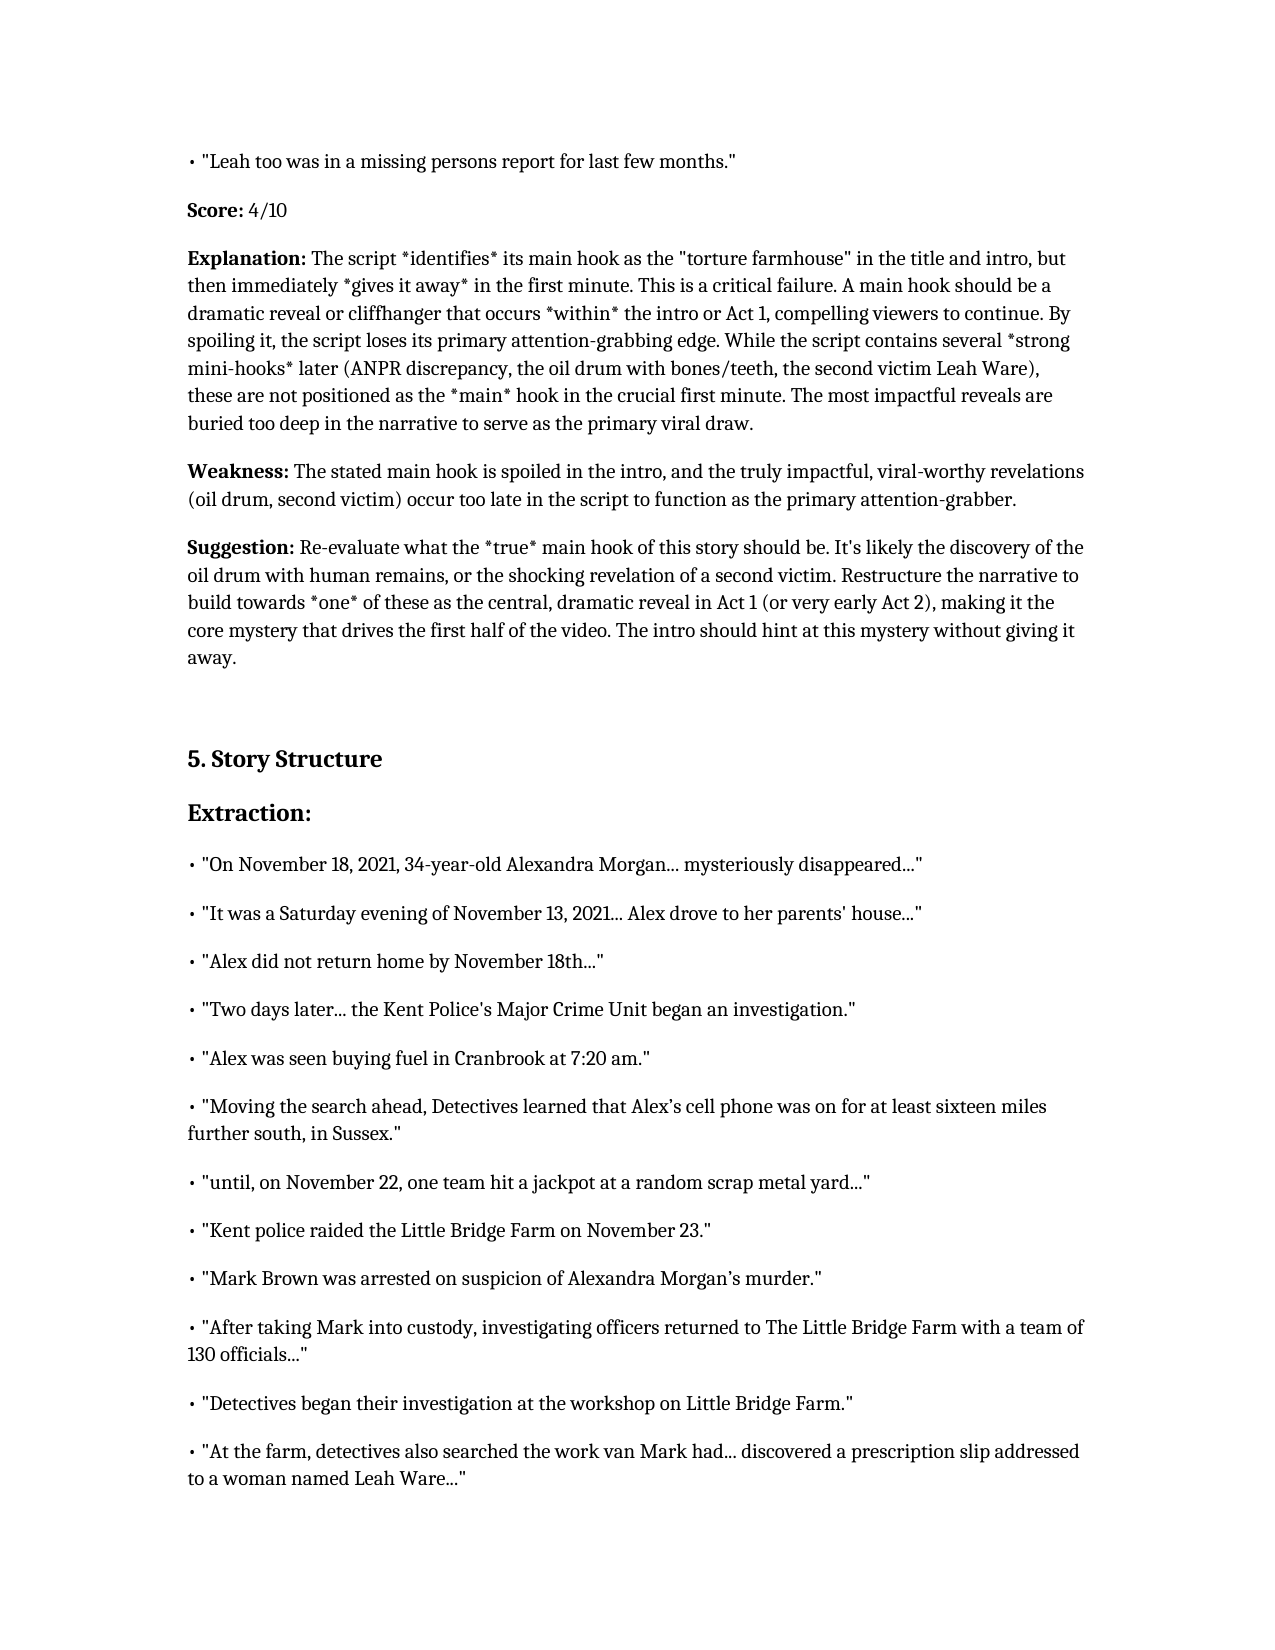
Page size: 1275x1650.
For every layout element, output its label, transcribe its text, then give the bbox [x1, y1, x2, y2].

text • "Detectives began their investigation at the workshop on Little Bridge Farm." [187, 1391, 1087, 1415]
text Extraction: [187, 799, 1087, 828]
text 5. Story Structure [187, 745, 1087, 774]
text • "It was a Saturday evening of November 13, 2021... Alex drove to her parents' house..." [187, 901, 1087, 925]
text • "Leah too was in a missing persons report for last few months." [187, 150, 1087, 174]
text • "Alex did not return home by November 18th..." [187, 949, 1087, 973]
text Weakness: The stated main hook is spoiled in the intro, and the truly impactful, viral-worthy revelations (oil drum, second victim) occur too late in the script to function as the primary attention-grabber. [187, 460, 1087, 511]
text • "After taking Mark into custody, investigating officers returned to The Little Bridge Farm with a team of 130 officials..." [187, 1315, 1087, 1367]
text • "At the farm, detectives also searched the work van Mark had... discovered a prescription slip addressed to a woman named Leah Ware..." [187, 1439, 1087, 1491]
text • "Alex was seen buying fuel in Cranbrook at 7:20 am." [187, 1046, 1087, 1070]
text Explanation: The script *identifies* its main hook as the "torture farmhouse" in the title and intro, but then immediately *gives it away* in the first minute. This is a critical failure. A main hook should be a dramatic reveal or cliffhanger that occurs *within* the intro or Act 1, compelling viewers to continue. By spoiling it, the script loses its primary attention-grabbing edge. While the script contains several *strong mini-hooks* later (ANPR discrepancy, the oil drum with bones/teeth, the second victim Leah Ware), these are not positioned as the *main* hook in the crucial first minute. The most impactful reveals are buried too deep in the narrative to serve as the primary viral draw. [187, 247, 1087, 436]
text • "On November 18, 2021, 34-year-old Alexandra Morgan... mysteriously disappeared..." [187, 853, 1087, 877]
text • "until, on November 22, one team hit a jackpot at a random scrap metal yard..." [187, 1170, 1087, 1194]
text • "Mark Brown was arrested on suspicion of Alexandra Morgan’s murder." [187, 1267, 1087, 1291]
text Score: 4/10 [187, 198, 1087, 222]
text Suggestion: Re-evaluate what the *true* main hook of this story should be. It's likely the discovery of the oil drum with human remains, or the shocking revelation of a second victim. Restructure the narrative to build towards *one* of these as the central, dramatic reveal in Act 1 (or very early Act 2), making it the core mystery that drives the first half of the video. The intro should hint at this mystery without giving it away. [187, 536, 1087, 670]
text • "Kent police raided the Little Bridge Farm on November 23." [187, 1219, 1087, 1243]
text • "Two days later... the Kent Police's Major Crime Unit began an investigation." [187, 998, 1087, 1022]
text • "Moving the search ahead, Detectives learned that Alex’s cell phone was on for at least sixteen miles further south, in Sussex." [187, 1094, 1087, 1146]
